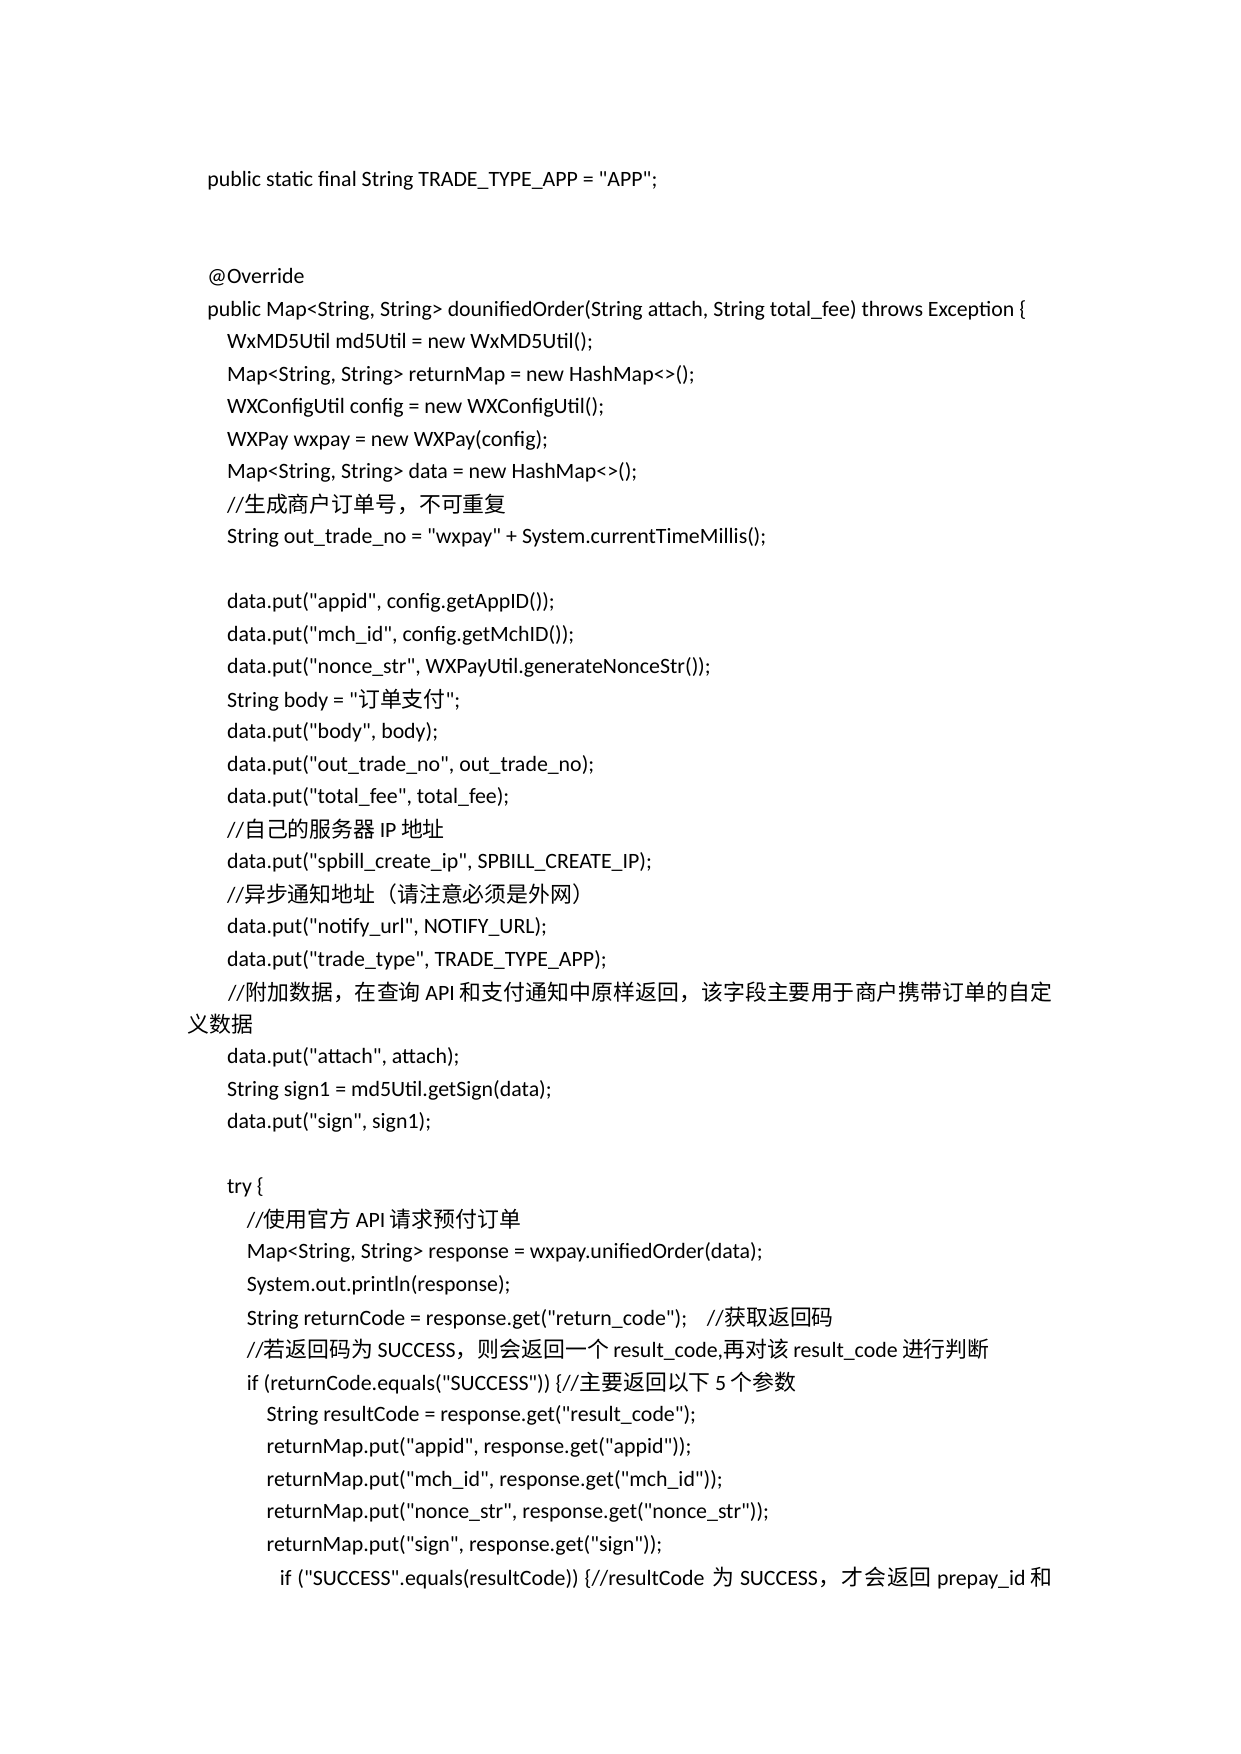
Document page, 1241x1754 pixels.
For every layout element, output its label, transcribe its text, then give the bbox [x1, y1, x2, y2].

text String resultCode = response.get("result_code"); [187, 1397, 1053, 1429]
text data.put("attach", attach); [187, 1039, 1053, 1072]
text if (returnCode.equals("SUCCESS")) {//主要返回以下5个参数 [187, 1364, 1053, 1397]
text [187, 1559, 1053, 1592]
text public Map<String, String> dounifiedOrder(String attach, String total_fee) throws Exception { [187, 292, 1053, 324]
text String returnCode = response.get("return_code"); //获取返回码 [187, 1299, 1053, 1332]
text String out_trade_no = "wxpay" + System.currentTimeMillis(); [187, 519, 1053, 552]
text //附加数据，在查询API和支付通知中原样返回，该字段主要用于商户携带订单的自定义数据 [187, 974, 1053, 1039]
text WxMD5Util md5Util = new WxMD5Util(); [187, 324, 1053, 357]
text Map<String, String> data = new HashMap<>(); [187, 454, 1053, 487]
text //自己的服务器IP地址 [187, 812, 1053, 844]
text data.put("appid", config.getAppID()); [187, 584, 1053, 617]
text data.put("spbill_create_ip", SPBILL_CREATE_IP); [187, 844, 1053, 877]
text data.put("total_fee", total_fee); [187, 779, 1053, 812]
text data.put("sign", sign1); [187, 1104, 1053, 1137]
text returnMap.put("appid", response.get("appid")); [187, 1429, 1053, 1462]
text Map<String, String> returnMap = new HashMap<>(); [187, 357, 1053, 389]
text data.put("trade_type", TRADE_TYPE_APP); [187, 942, 1053, 974]
text System.out.println(response); [187, 1267, 1053, 1299]
text public static final String TRADE_TYPE_APP = "APP"; [187, 162, 1053, 194]
text data.put("mch_id", config.getMchID()); [187, 617, 1053, 649]
text returnMap.put("sign", response.get("sign")); [187, 1527, 1053, 1559]
text returnMap.put("mch_id", response.get("mch_id")); [187, 1462, 1053, 1494]
text data.put("nonce_str", WXPayUtil.generateNonceStr()); [187, 649, 1053, 682]
text //若返回码为SUCCESS，则会返回一个result_code,再对该result_code进行判断 [187, 1332, 1053, 1364]
text data.put("notify_url", NOTIFY_URL); [187, 909, 1053, 942]
text WXPay wxpay = new WXPay(config); [187, 422, 1053, 454]
text data.put("out_trade_no", out_trade_no); [187, 747, 1053, 779]
text data.put("body", body); [187, 714, 1053, 747]
text //生成商户订单号，不可重复 [187, 487, 1053, 519]
text @Override [187, 259, 1053, 292]
text String sign1 = md5Util.getSign(data); [187, 1072, 1053, 1104]
text WXConfigUtil config = new WXConfigUtil(); [187, 389, 1053, 422]
text //使用官方API请求预付订单 [187, 1202, 1053, 1234]
text Map<String, String> response = wxpay.unifiedOrder(data); [187, 1234, 1053, 1267]
text returnMap.put("nonce_str", response.get("nonce_str")); [187, 1494, 1053, 1527]
text //异步通知地址（请注意必须是外网） [187, 877, 1053, 909]
text String body = "订单支付"; [187, 682, 1053, 714]
text try { [187, 1169, 1053, 1202]
